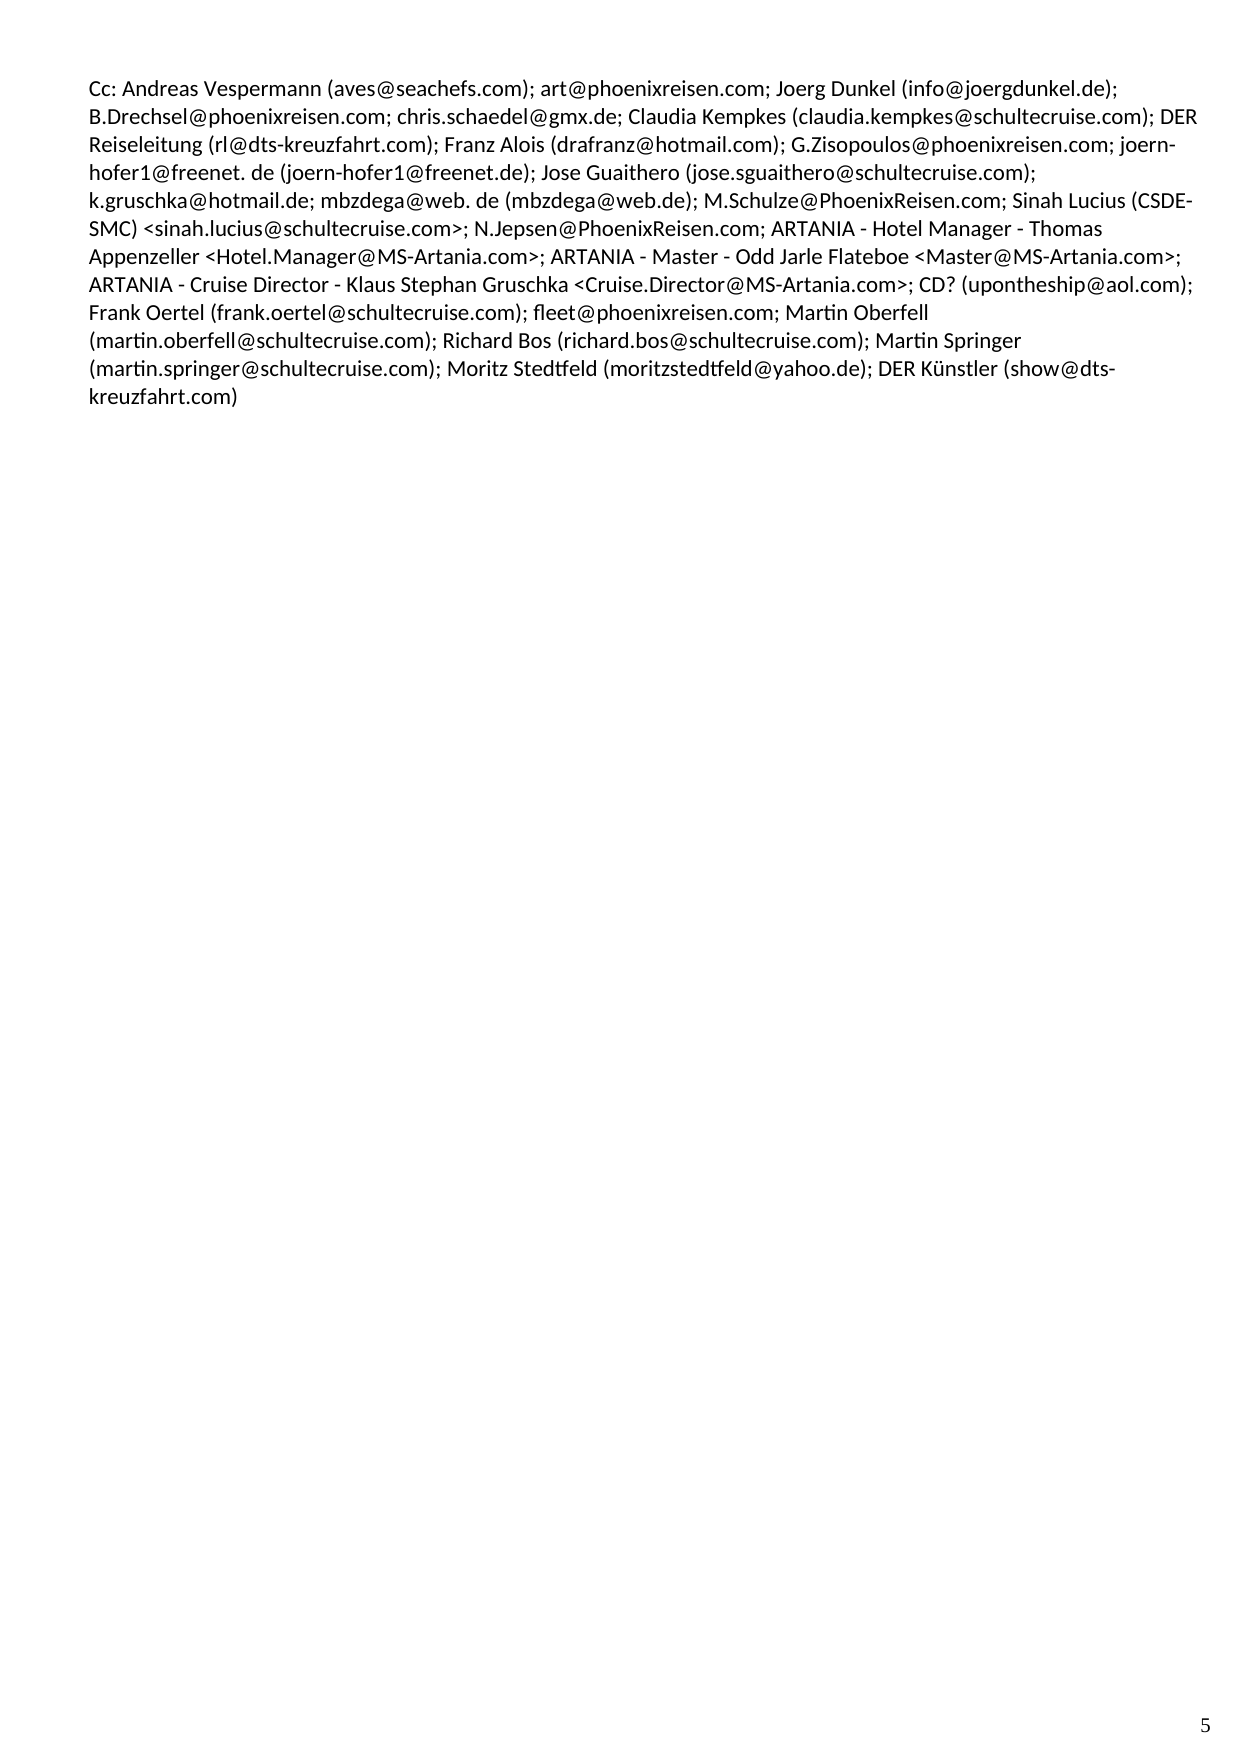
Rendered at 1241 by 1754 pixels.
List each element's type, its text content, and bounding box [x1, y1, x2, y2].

text Cc: Andreas Vespermann (aves@seachefs.com); art@phoenixreisen.com; Joerg Dunkel (info@joergdunkel.de); B.Drechsel@phoenixreisen.com; chris.schaedel@gmx.de; Claudia Kempkes (claudia.kempkes@schultecruise.com); DER Reiseleitung (rl@dts-kreuzfahrt.com); Franz Alois (drafranz@hotmail.com); G.Zisopoulos@phoenixreisen.com; joern-hofer1@freenet. de (joern-hofer1@freenet.de); Jose Guaithero (jose.sguaithero@schultecruise.com); k.gruschka@hotmail.de; mbzdega@web. de (mbzdega@web.de); M.Schulze@PhoenixReisen.com; Sinah Lucius (CSDE-SMC) <sinah.lucius@schultecruise.com>; N.Jepsen@PhoenixReisen.com; ARTANIA - Hotel Manager - Thomas Appenzeller <Hotel.Manager@MS-Artania.com>; ARTANIA - Master - Odd Jarle Flateboe <Master@MS-Artania.com>; ARTANIA - Cruise Director - Klaus Stephan Gruschka <Cruise.Director@MS-Artania.com>; CD? (upontheship@aol.com); Frank Oertel (frank.oertel@schultecruise.com); fleet@phoenixreisen.com; Martin Oberfell (martin.oberfell@schultecruise.com); Richard Bos (richard.bos@schultecruise.com); Martin Springer (martin.springer@schultecruise.com); Moritz Stedtfeld (moritzstedtfeld@yahoo.de); DER Künstler (show@dts-kreuzfahrt.com) [89, 74, 1211, 410]
